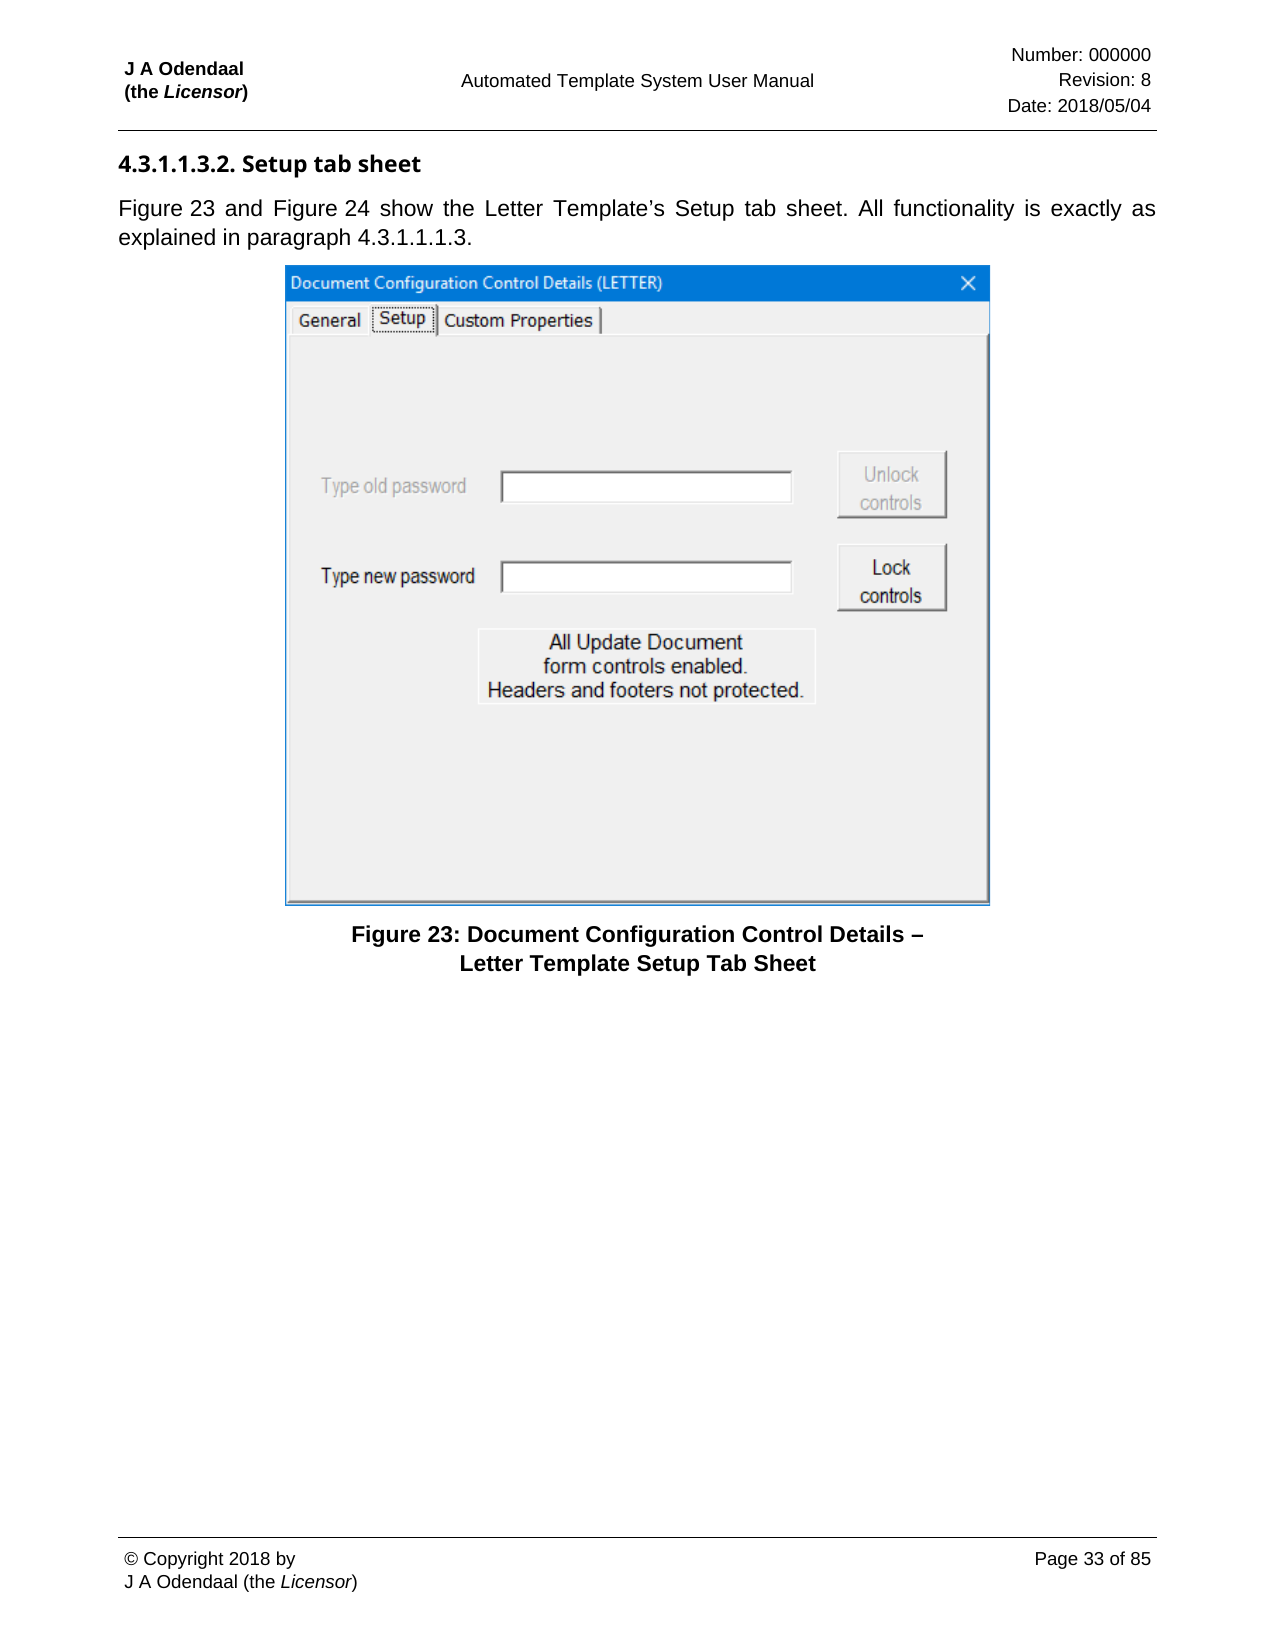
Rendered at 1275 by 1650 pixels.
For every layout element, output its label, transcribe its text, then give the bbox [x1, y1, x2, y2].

text Figure 23: Document Configuration Control Details – Letter Template Setup Tab Sheet [118, 921, 1157, 976]
picture [285, 265, 990, 906]
text Figure 23 and Figure 24 show the Letter Template’s Setup tab sheet. All functionality is exactly as explained in paragraph 4.3.1.1.1.3. [118, 195, 1157, 250]
subtitle Setup tab sheet [118, 148, 1157, 179]
